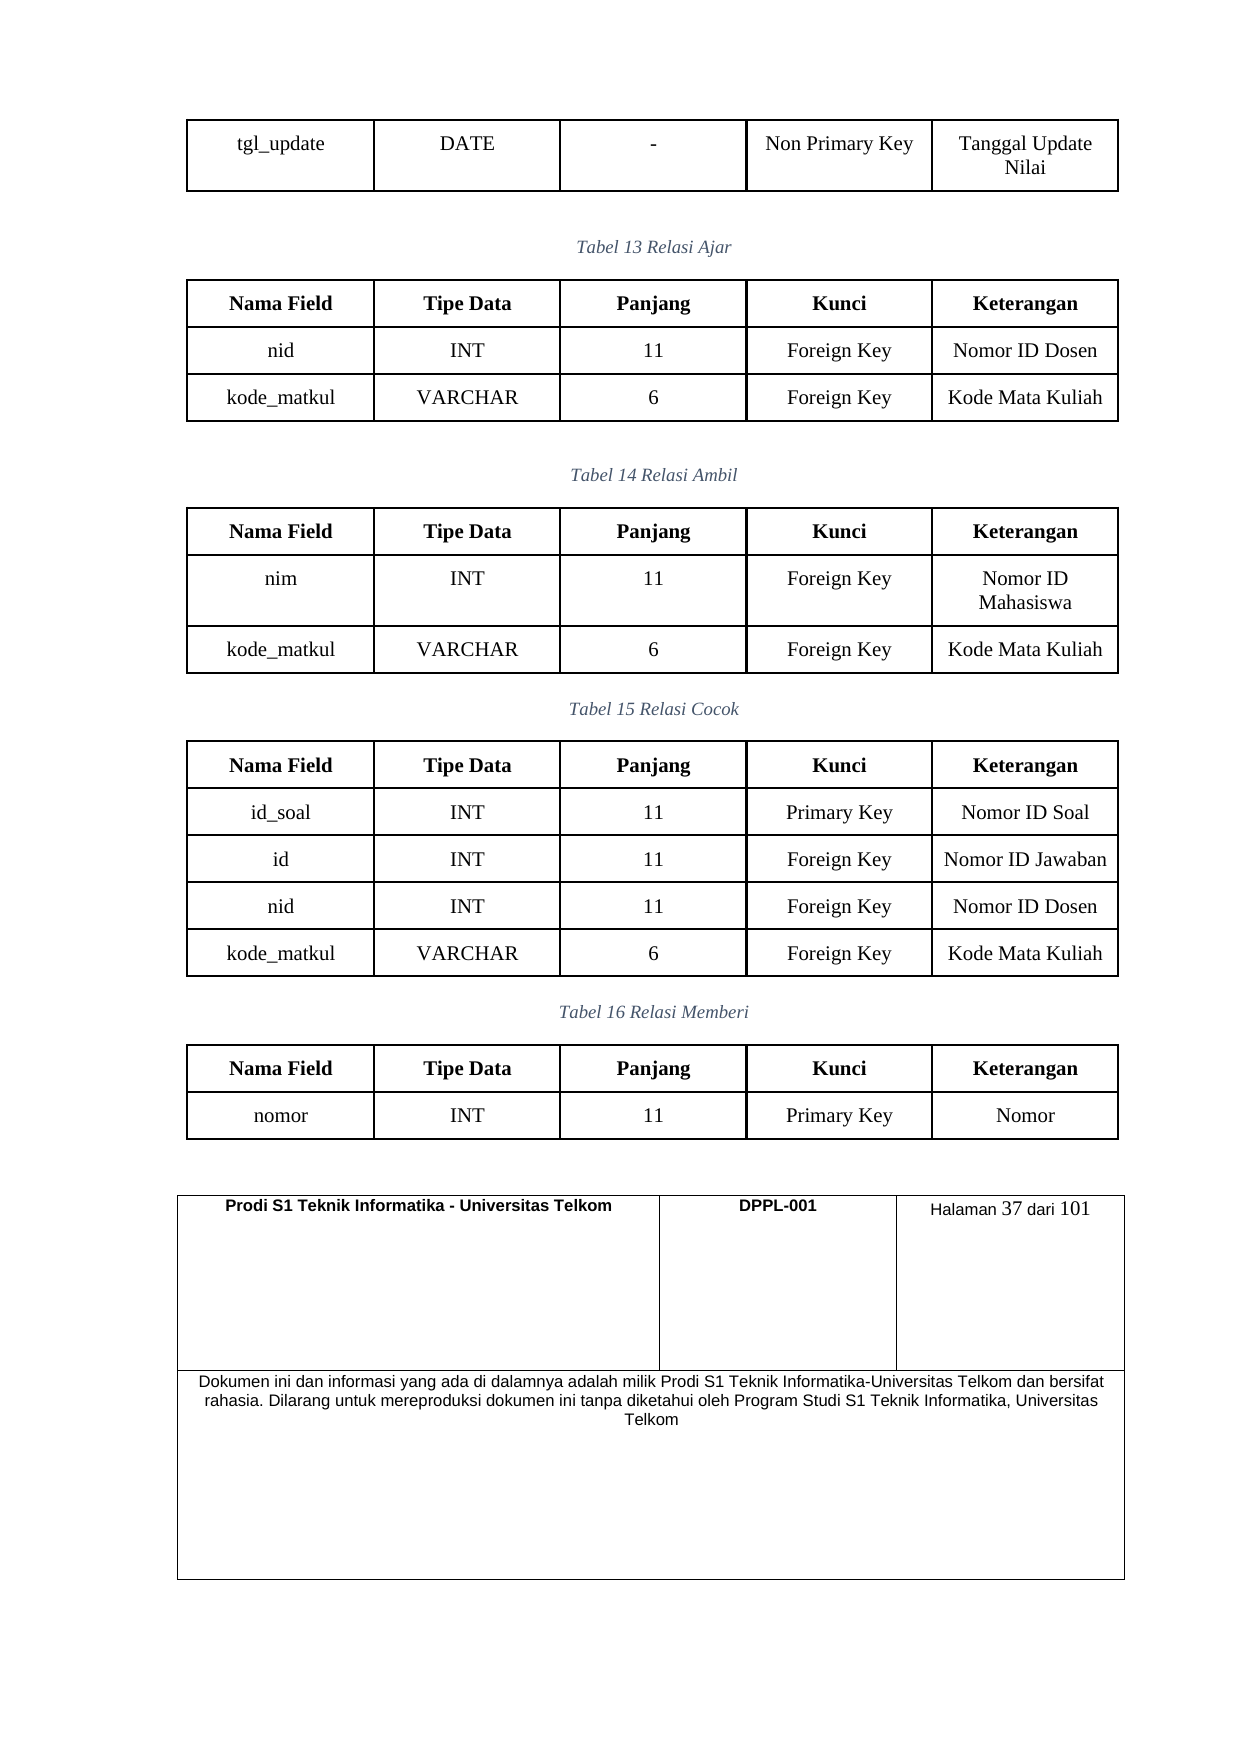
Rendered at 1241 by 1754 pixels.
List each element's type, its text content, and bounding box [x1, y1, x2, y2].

table_cell INT [375, 883, 559, 928]
table_header Nama Field [188, 1046, 373, 1091]
table_cell INT [375, 789, 559, 834]
table_cell kode_matkul [188, 375, 373, 420]
table_cell nomor [188, 1093, 373, 1138]
table_cell Nomor ID Jawaban [933, 836, 1117, 881]
table_cell Foreign Key [748, 883, 931, 928]
text Tabel 13 Relasi Ajar [187, 236, 1122, 258]
table_cell 6 [561, 375, 745, 420]
table_cell INT [375, 328, 559, 373]
table_cell Non Primary Key [748, 121, 931, 189]
table_cell Nomor ID Dosen [933, 328, 1117, 373]
table_cell Primary Key [748, 789, 931, 834]
table_cell INT [375, 556, 559, 625]
table_cell - [561, 121, 745, 189]
table_cell nid [188, 328, 373, 373]
table_header Keterangan [933, 281, 1117, 326]
table_header Keterangan [933, 509, 1117, 554]
table_header Kunci [748, 281, 931, 326]
table_cell Nomor ID Dosen [933, 883, 1117, 928]
table_cell 11 [561, 836, 745, 881]
table_cell nid [188, 883, 373, 928]
table_cell 11 [561, 556, 745, 625]
table_cell Foreign Key [748, 930, 931, 975]
table_cell DATE [375, 121, 559, 189]
text Tabel 16 Relasi Memberi [187, 1001, 1122, 1023]
table_cell id [188, 836, 373, 881]
table_cell INT [375, 836, 559, 881]
table_header Tipe Data [375, 742, 559, 787]
table_cell Nomor ID Mahasiswa [933, 556, 1117, 625]
table_header Kunci [748, 742, 931, 787]
table_cell Foreign Key [748, 556, 931, 625]
table_cell Kode Mata Kuliah [933, 930, 1117, 975]
table_cell 11 [561, 789, 745, 834]
text Tabel 14 Relasi Ambil [187, 464, 1122, 486]
table_cell kode_matkul [188, 930, 373, 975]
table_header Tipe Data [375, 1046, 559, 1091]
table_header Tipe Data [375, 509, 559, 554]
table_cell Foreign Key [748, 627, 931, 672]
table_header Nama Field [188, 742, 373, 787]
table_header Panjang [561, 1046, 745, 1091]
table_header Keterangan [933, 742, 1117, 787]
table_header Panjang [561, 281, 745, 326]
table_cell VARCHAR [375, 627, 559, 672]
table_header Tipe Data [375, 281, 559, 326]
table_cell Nomor [933, 1093, 1117, 1138]
table_cell VARCHAR [375, 930, 559, 975]
table_cell kode_matkul [188, 627, 373, 672]
table_cell Kode Mata Kuliah [933, 627, 1117, 672]
table_cell Kode Mata Kuliah [933, 375, 1117, 420]
table_cell 11 [561, 1093, 745, 1138]
table_cell INT [375, 1093, 559, 1138]
table_cell nim [188, 556, 373, 625]
table_header Keterangan [933, 1046, 1117, 1091]
table_cell 11 [561, 328, 745, 373]
table_header Panjang [561, 509, 745, 554]
table_cell Foreign Key [748, 375, 931, 420]
table_cell Foreign Key [748, 836, 931, 881]
table_cell 6 [561, 930, 745, 975]
table_header Nama Field [188, 509, 373, 554]
table_cell 11 [561, 883, 745, 928]
table_header Nama Field [188, 281, 373, 326]
table_cell VARCHAR [375, 375, 559, 420]
text Tabel 15 Relasi Cocok [187, 698, 1122, 719]
table_cell Nomor ID Soal [933, 789, 1117, 834]
table_cell Primary Key [748, 1093, 931, 1138]
table_header Kunci [748, 509, 931, 554]
table_cell tgl_update [188, 121, 373, 189]
table_cell 6 [561, 627, 745, 672]
table_header Panjang [561, 742, 745, 787]
table_header Kunci [748, 1046, 931, 1091]
table_cell Tanggal Update Nilai [933, 121, 1117, 189]
table_cell Foreign Key [748, 328, 931, 373]
table_cell id_soal [188, 789, 373, 834]
